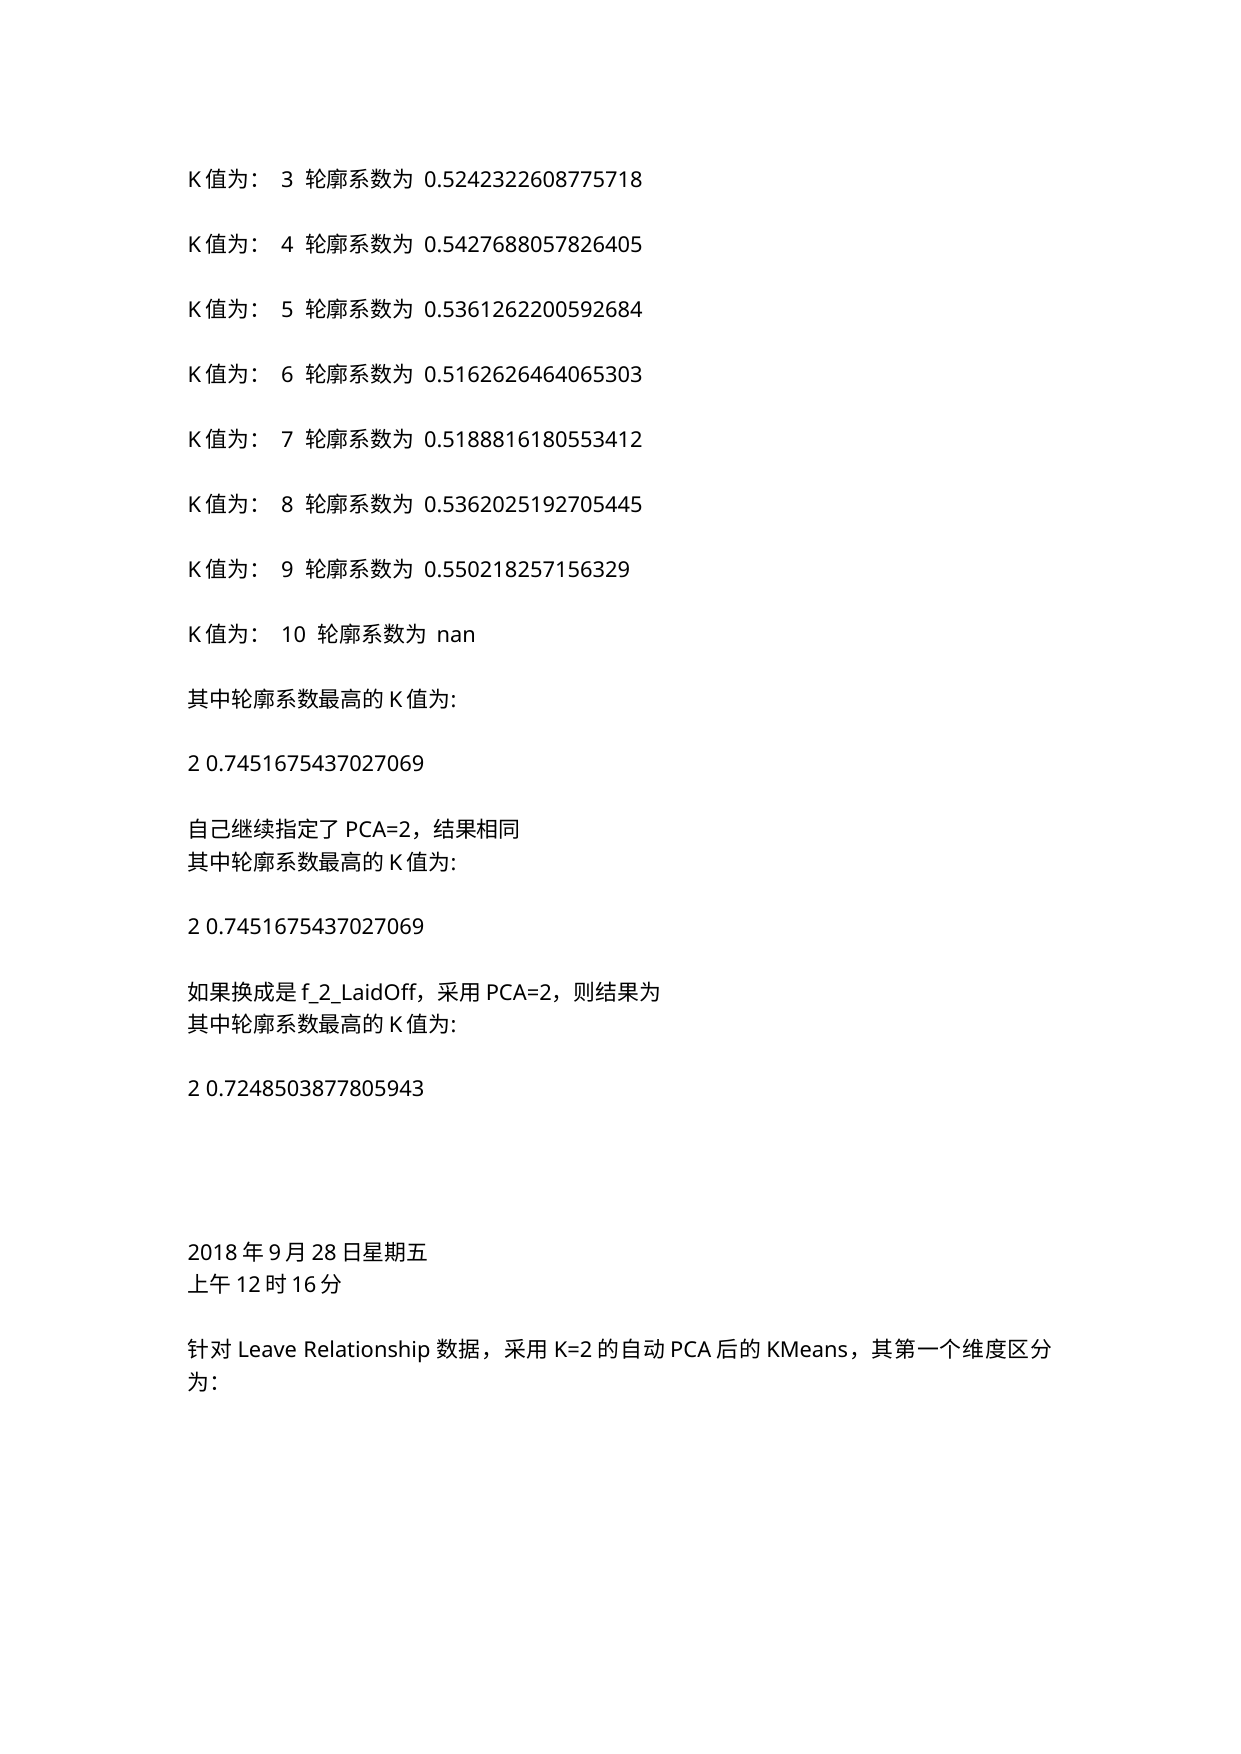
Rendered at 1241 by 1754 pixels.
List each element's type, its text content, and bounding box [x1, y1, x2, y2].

list 2 0.7248503877805943 [187, 1072, 1053, 1104]
list K值为： 7 轮廓系数为 0.5188816180553412 [187, 422, 1053, 454]
list 其中轮廓系数最高的K值为: [187, 682, 1053, 714]
list 上午12时16分 [187, 1267, 1053, 1299]
list 如果换成是f_2_LaidOff，采用PCA=2，则结果为 [187, 974, 1053, 1007]
list 其中轮廓系数最高的K值为: [187, 1007, 1053, 1039]
list K值为： 9 轮廓系数为 0.550218257156329 [187, 552, 1053, 584]
list K值为： 3 轮廓系数为 0.5242322608775718 [187, 162, 1053, 194]
list 2 0.7451675437027069 [187, 747, 1053, 779]
list K值为： 4 轮廓系数为 0.5427688057826405 [187, 227, 1053, 259]
list 其中轮廓系数最高的K值为: [187, 844, 1053, 877]
list 2 0.7451675437027069 [187, 909, 1053, 942]
list 2018年9月28日星期五 [187, 1234, 1053, 1267]
list 针对Leave Relationship数据，采用K=2的自动PCA后的KMeans，其第一个维度区分为： [187, 1332, 1053, 1397]
list K值为： 8 轮廓系数为 0.5362025192705445 [187, 487, 1053, 519]
list K值为： 6 轮廓系数为 0.5162626464065303 [187, 357, 1053, 389]
list 自己继续指定了PCA=2，结果相同 [187, 812, 1053, 844]
list K值为： 5 轮廓系数为 0.5361262200592684 [187, 292, 1053, 324]
list K值为： 10 轮廓系数为 nan [187, 617, 1053, 649]
